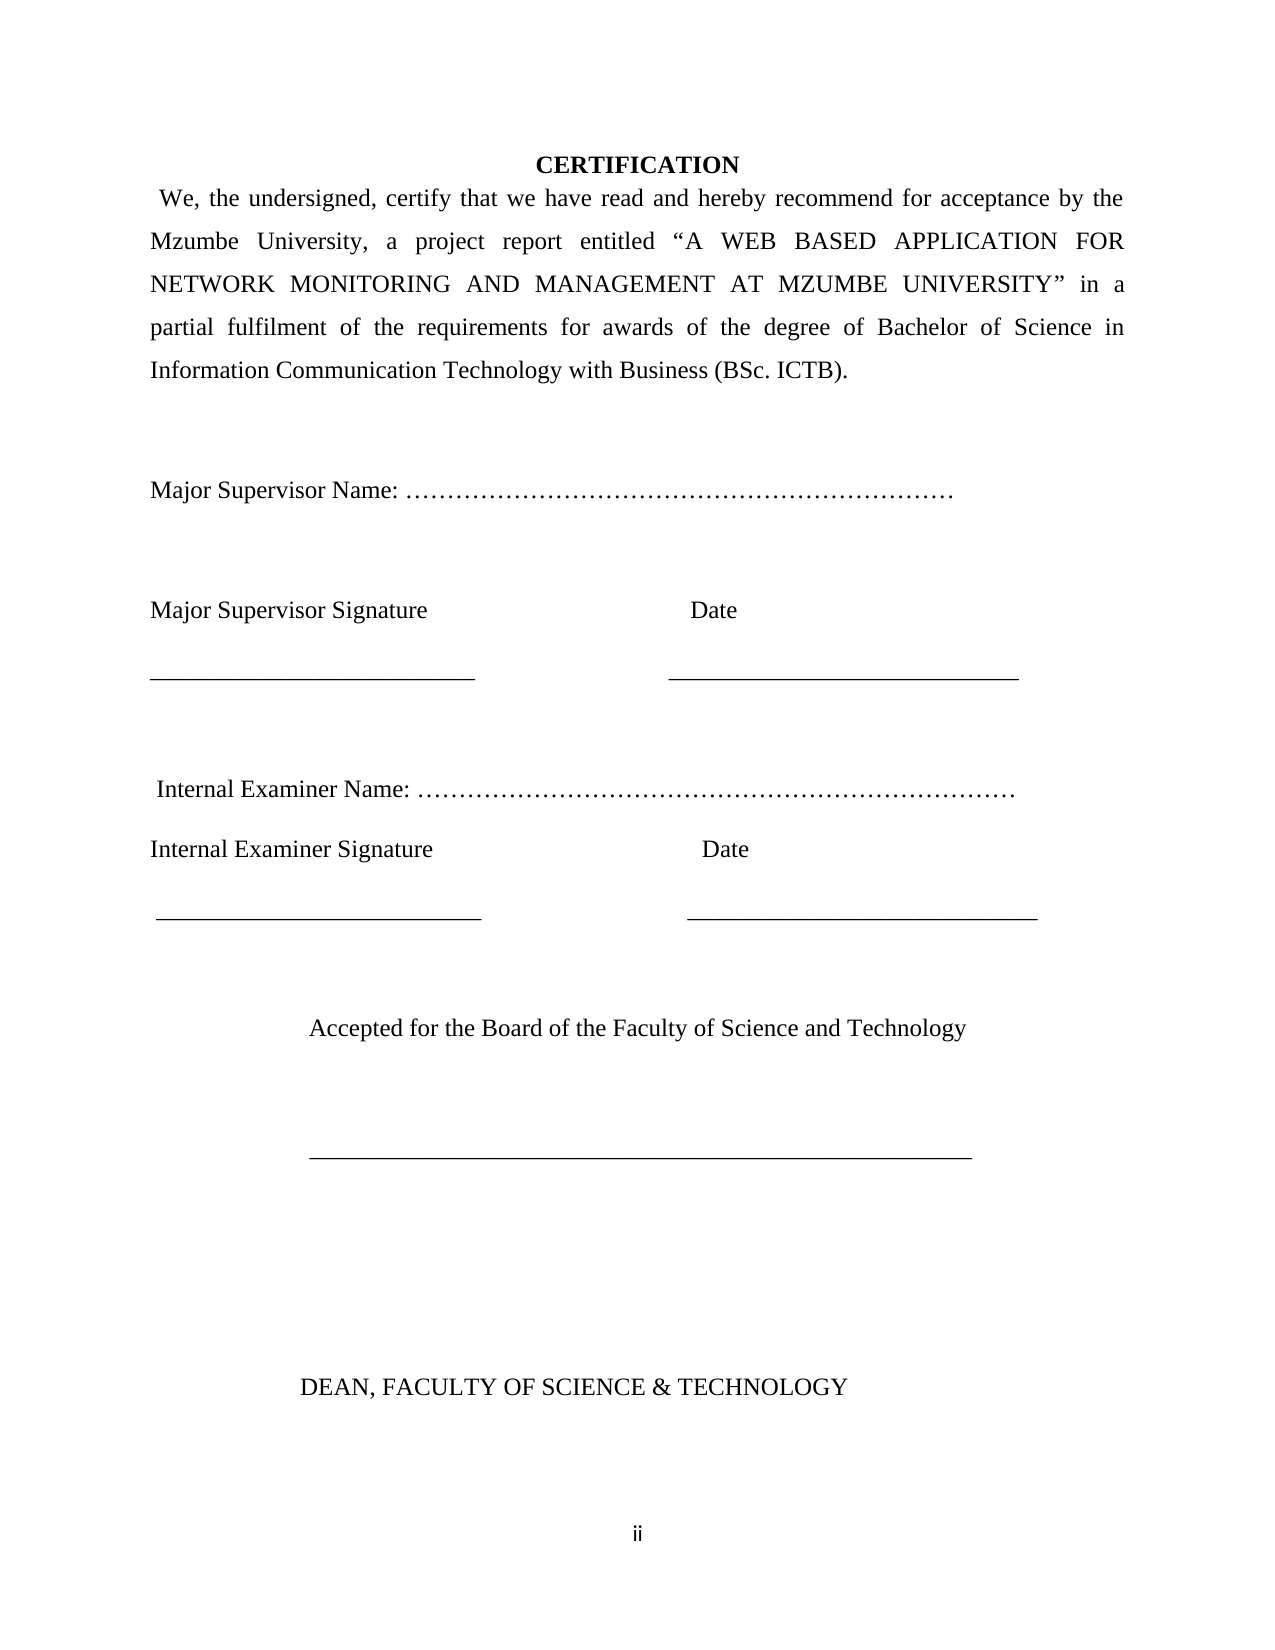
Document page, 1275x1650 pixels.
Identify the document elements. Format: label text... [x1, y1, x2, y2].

text Internal Examiner Signature Date [150, 834, 1125, 863]
text DEAN, FACULTY OF SCIENCE & TECHNOLOGY [150, 1372, 1125, 1401]
text We, the undersigned, certify that we have read and hereby recommend for acceptance by the Mzumbe University, a project report entitled “A WEB BASED APPLICATION FOR NETWORK MONITORING AND MANAGEMENT AT MZUMBE UNIVERSITY” in a partial fulfilment of the requirements for awards of the degree of Bachelor of Science in Information Communication Technology with Business (BSc. ICTB). [150, 183, 1125, 384]
text Internal Examiner Name: ……………………………………………………………… [150, 774, 1125, 803]
text _____________________________________________________ [150, 1133, 1125, 1162]
text Major Supervisor Name: ………………………………………………………… [150, 475, 1125, 504]
text __________________________ ____________________________ [150, 894, 1125, 922]
text Major Supervisor Signature Date [150, 595, 1125, 623]
text __________________________ ____________________________ [150, 654, 1125, 683]
text Accepted for the Board of the Faculty of Science and Technology [150, 1013, 1125, 1042]
subtitle CERTIFICATION [150, 150, 1125, 179]
